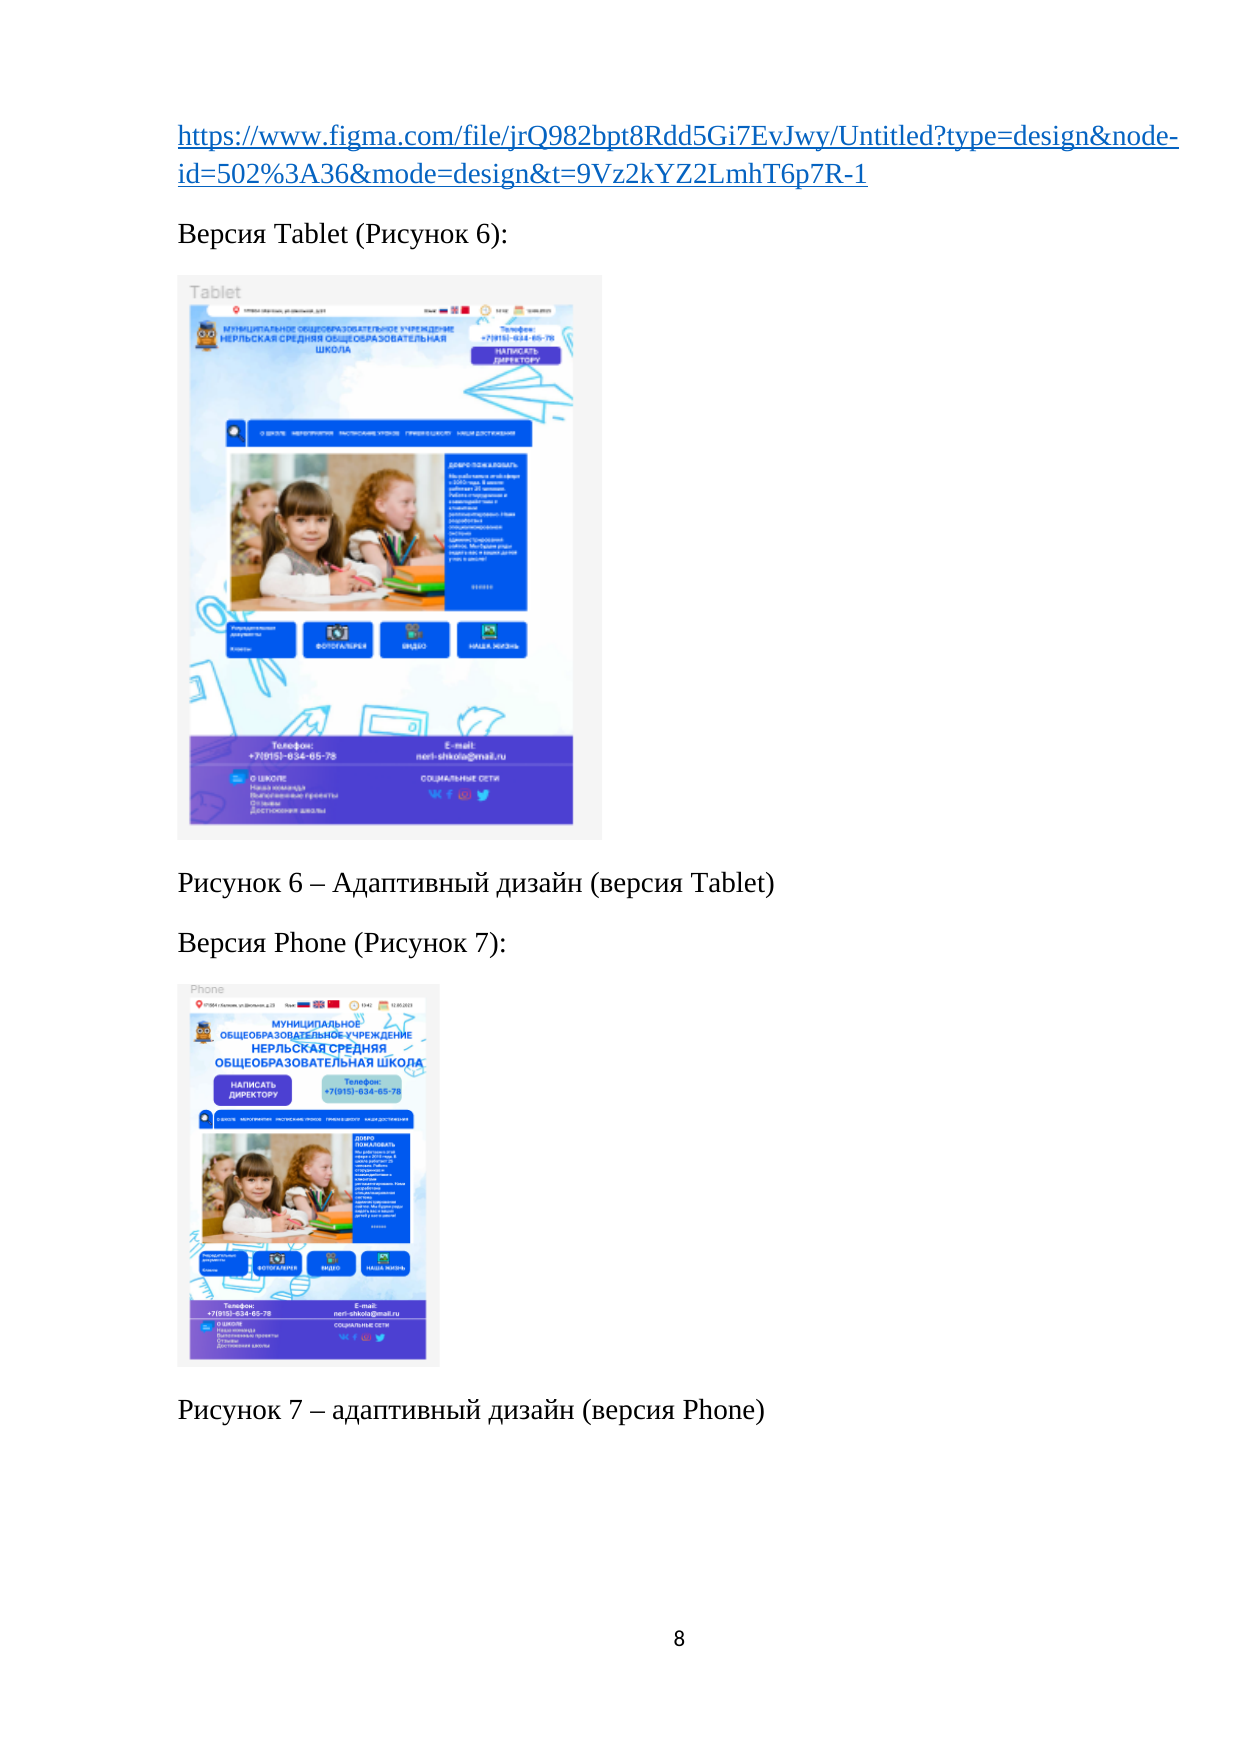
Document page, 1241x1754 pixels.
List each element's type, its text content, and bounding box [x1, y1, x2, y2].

text Рисунок 7 – адаптивный дизайн (версия Phone) [177, 1392, 1181, 1425]
picture [177, 275, 603, 840]
text Версия Phone (Рисунок 7): [177, 925, 1181, 958]
text https://www.figma.com/file/jrQ982bpt8Rdd5Gi7EvJwy/Untitled?type=design&node-id=502%3A36&mode=design&t=9Vz2kYZ2LmhT6p7R-1 [177, 118, 1181, 190]
picture [177, 984, 440, 1367]
text Рисунок 6 – Адаптивный дизайн (версия Tablet) [177, 865, 1181, 899]
text Версия Tablet (Рисунок 6): [177, 216, 1181, 249]
